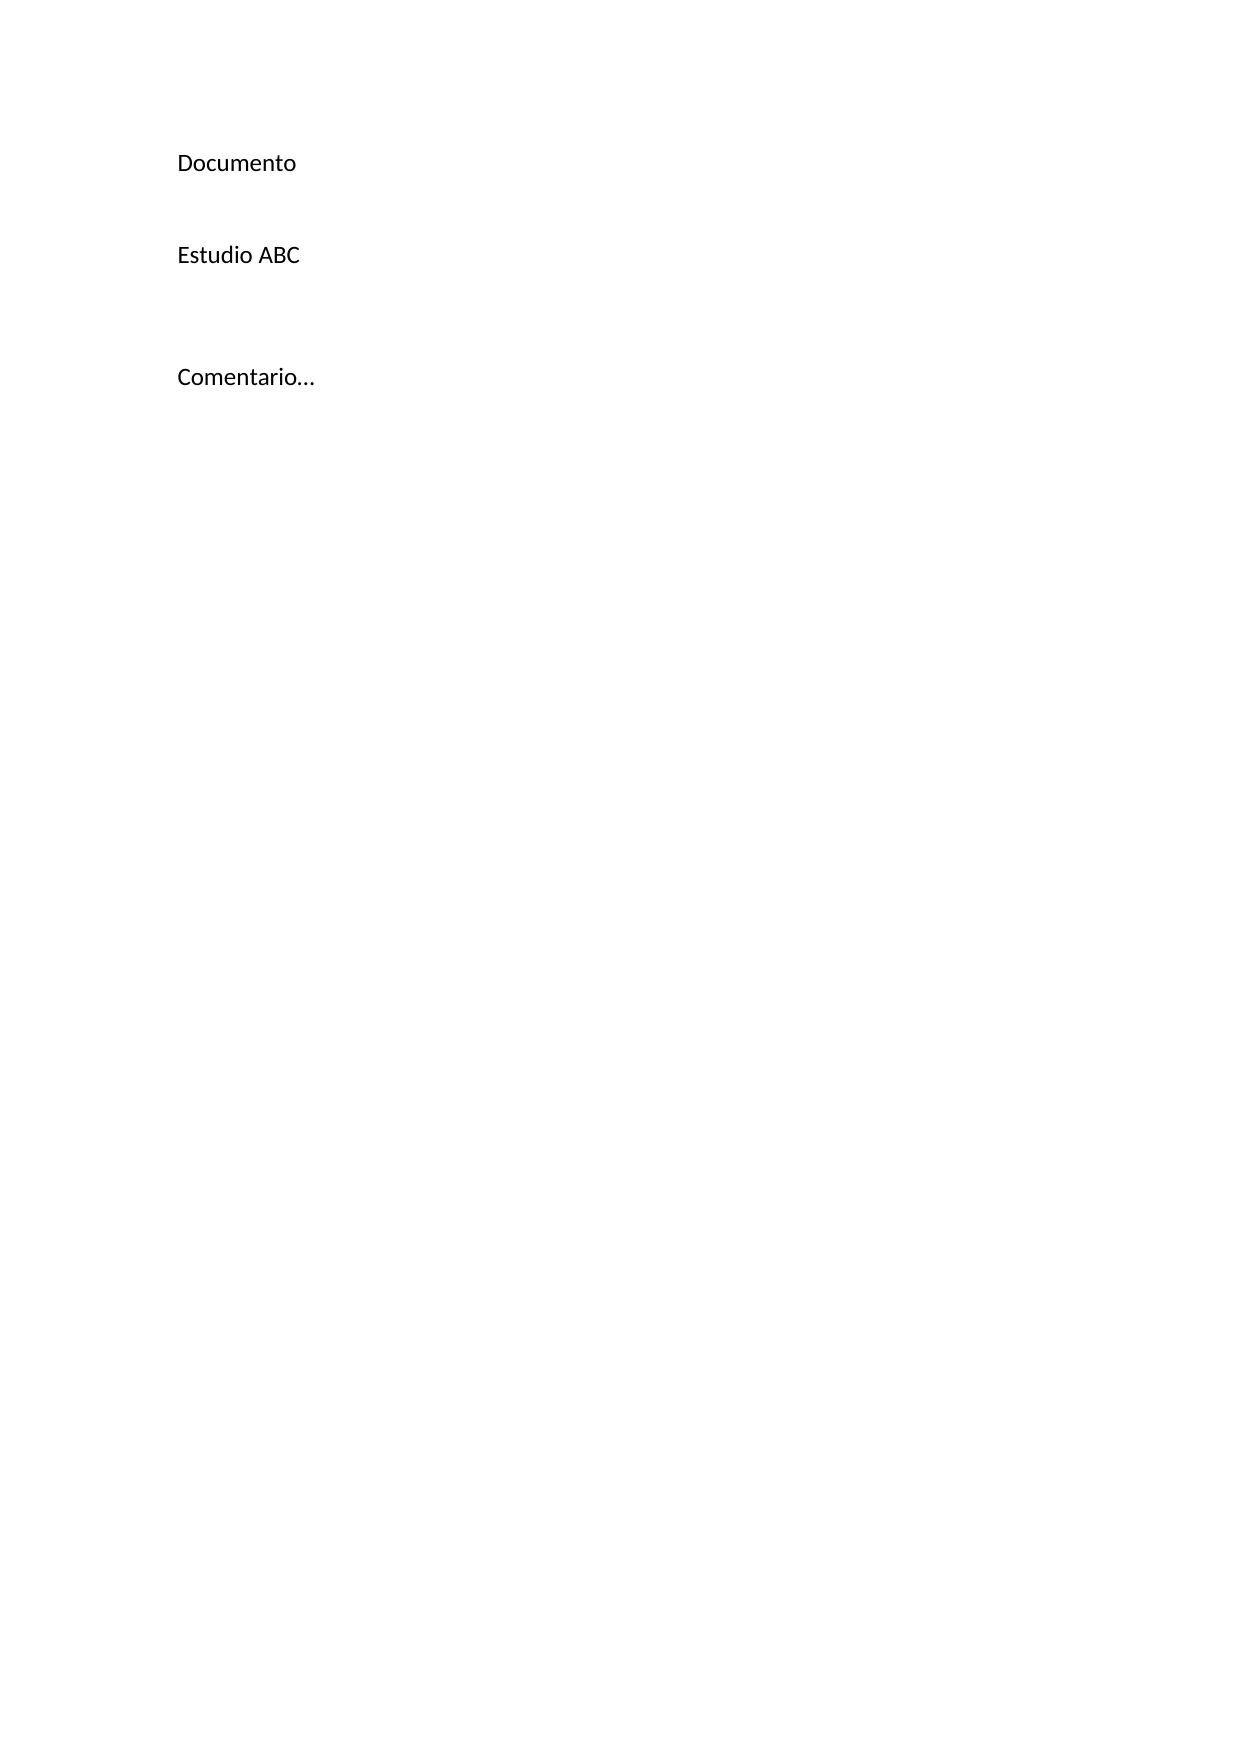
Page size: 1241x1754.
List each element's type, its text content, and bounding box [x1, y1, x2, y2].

text Comentario… [177, 361, 1063, 392]
text Estudio ABC [177, 239, 1063, 270]
text Documento [177, 148, 1063, 178]
